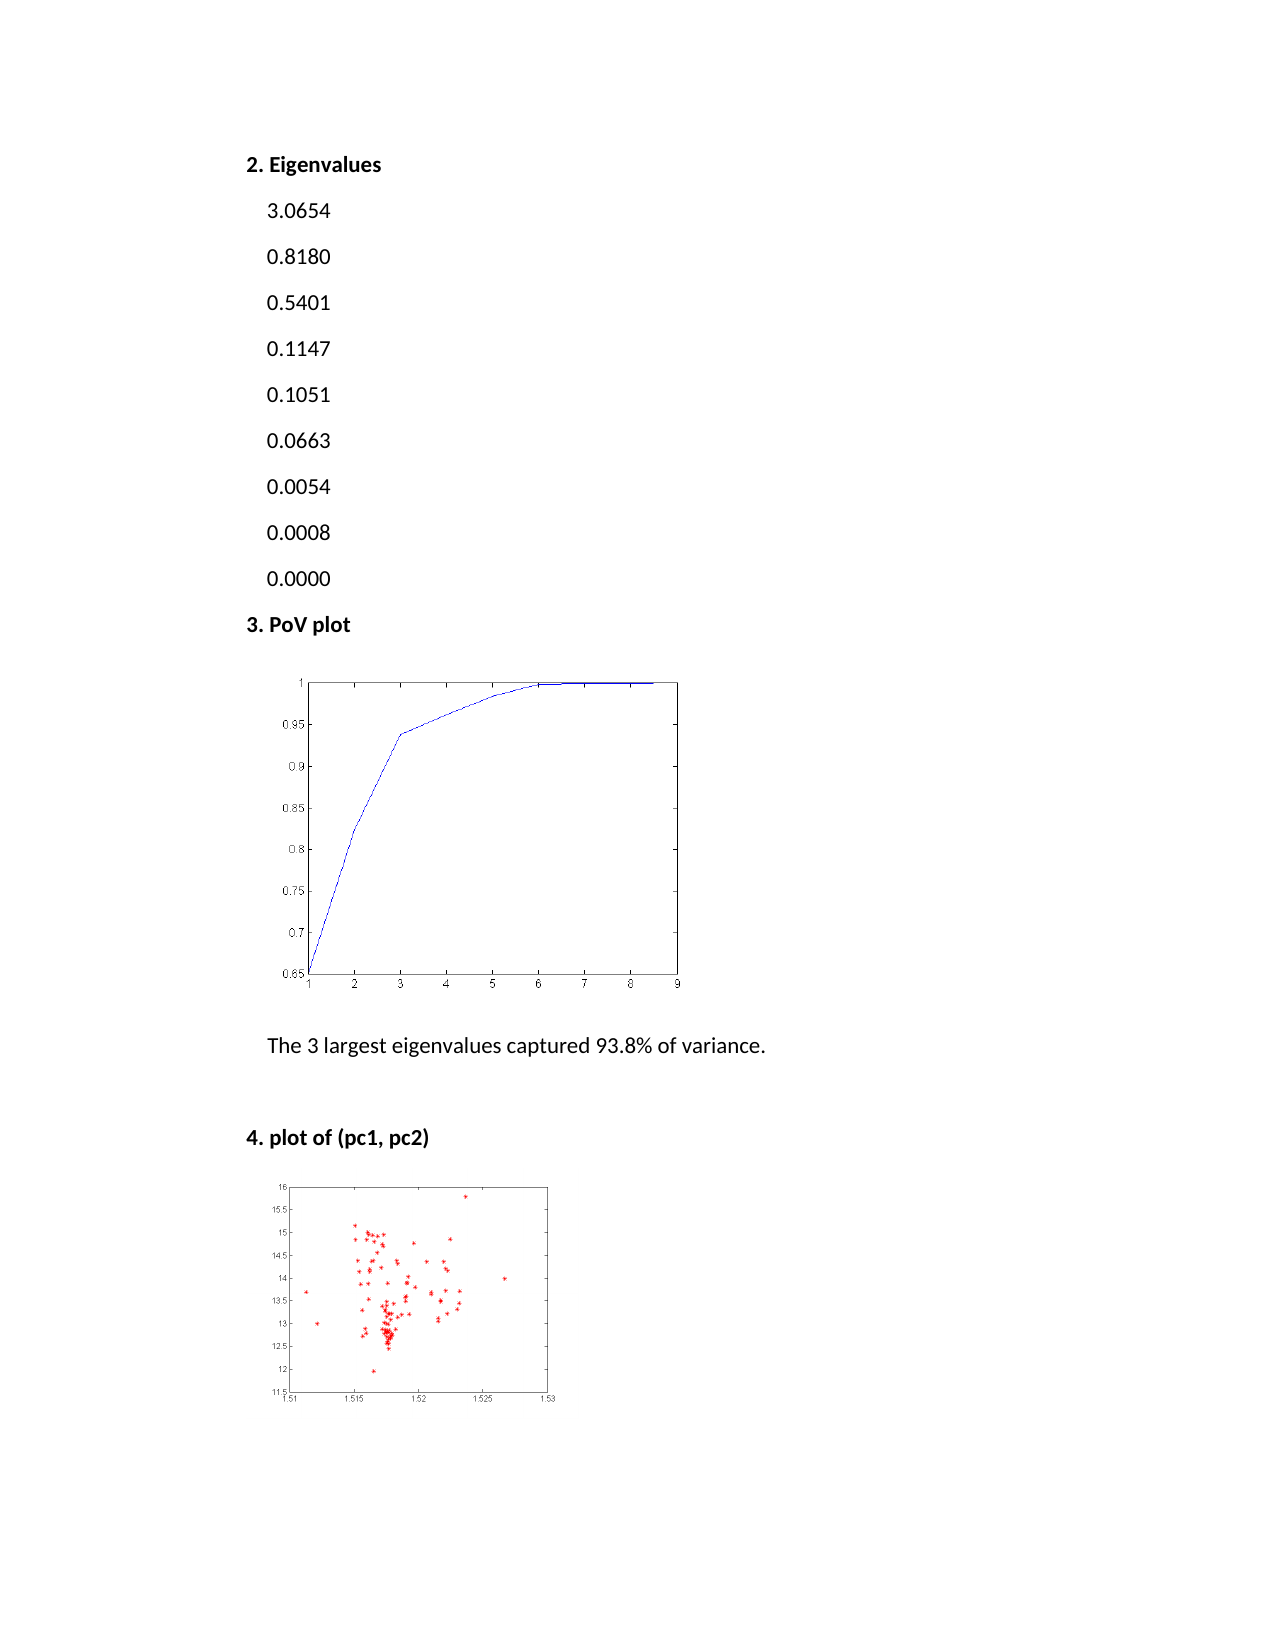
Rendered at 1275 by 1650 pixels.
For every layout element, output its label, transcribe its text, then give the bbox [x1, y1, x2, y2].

text 0.1147 [225, 334, 1125, 362]
text 0.0663 [225, 426, 1125, 454]
text The 3 largest eigenvalues captured 93.8% of variance. [225, 1031, 1125, 1059]
text 3.0654 [225, 196, 1125, 224]
picture [246, 1168, 579, 1419]
text 4. plot of (pc1, pc2) [225, 1123, 1125, 1151]
picture [246, 656, 722, 1013]
text 3. PoV plot [225, 610, 1125, 638]
text 0.0000 [225, 564, 1125, 592]
text 0.5401 [225, 288, 1125, 316]
text 2. Eigenvalues [225, 150, 1125, 178]
text 0.0054 [225, 472, 1125, 500]
text 0.8180 [225, 242, 1125, 270]
text 0.0008 [225, 518, 1125, 546]
text 0.1051 [225, 380, 1125, 408]
